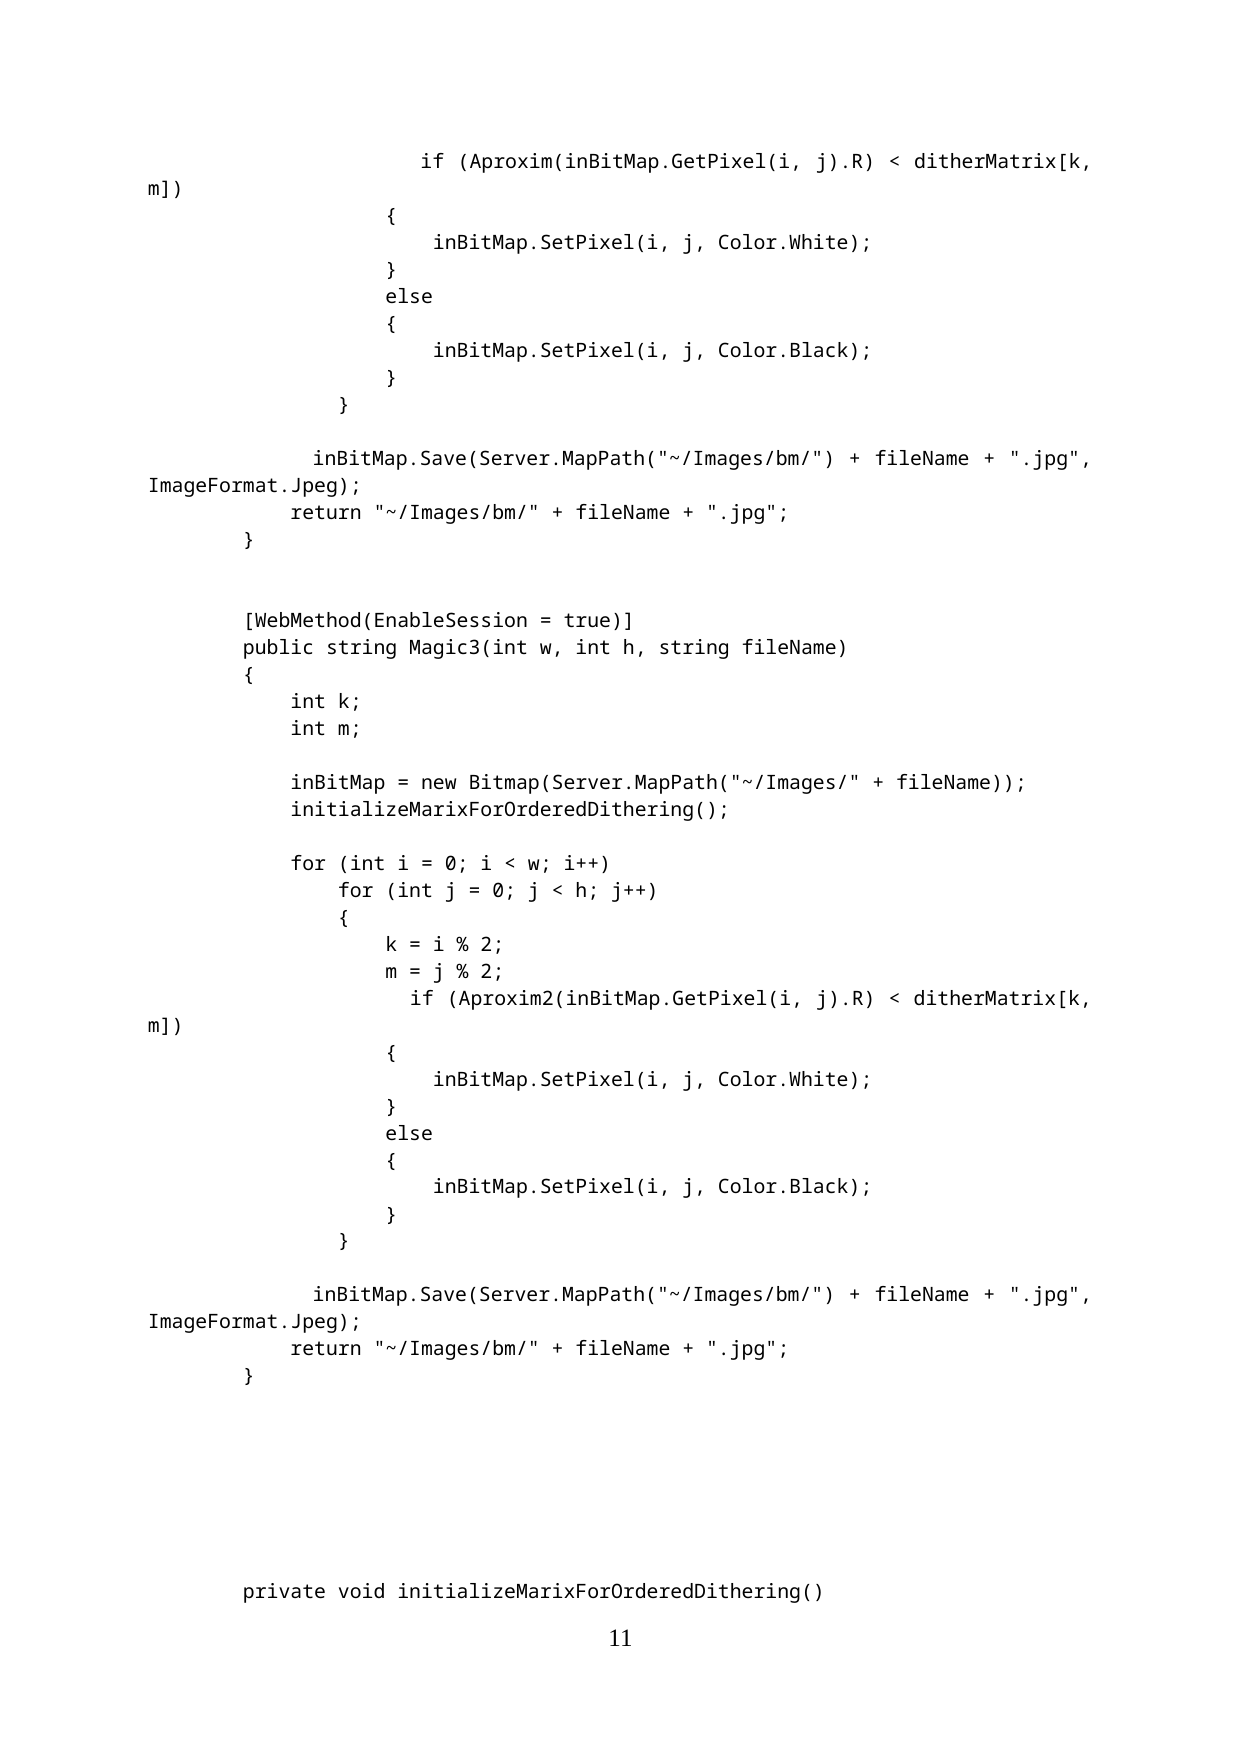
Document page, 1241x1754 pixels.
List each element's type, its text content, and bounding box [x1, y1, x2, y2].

text return "~/Images/bm/" + fileName + ".jpg"; [148, 1335, 1093, 1362]
text if (Aproxim(inBitMap.GetPixel(i, j).R) < ditherMatrix[k, m]) [148, 148, 1093, 202]
text int m; [148, 714, 1093, 741]
text } [148, 1362, 1093, 1389]
text { [148, 660, 1093, 687]
text if (Aproxim2(inBitMap.GetPixel(i, j).R) < ditherMatrix[k, m]) [148, 984, 1093, 1038]
text inBitMap = new Bitmap(Server.MapPath("~/Images/" + fileName)); [148, 768, 1093, 795]
text } [148, 1227, 1093, 1254]
text } [148, 1092, 1093, 1119]
text for (int j = 0; j < h; j++) [148, 876, 1093, 903]
text } [148, 256, 1093, 282]
text { [148, 903, 1093, 930]
text inBitMap.SetPixel(i, j, Color.White); [148, 228, 1093, 256]
text m = j % 2; [148, 957, 1093, 984]
text { [148, 1038, 1093, 1065]
text inBitMap.Save(Server.MapPath("~/Images/bm/") + fileName + ".jpg", ImageFormat.Jpeg); [148, 1281, 1093, 1335]
text else [148, 282, 1093, 309]
text } [148, 1200, 1093, 1227]
text initializeMarixForOrderedDithering(); [148, 795, 1093, 822]
text [WebMethod(EnableSession = true)] [148, 606, 1093, 633]
text { [148, 1146, 1093, 1173]
text return "~/Images/bm/" + fileName + ".jpg"; [148, 498, 1093, 525]
text k = i % 2; [148, 930, 1093, 957]
text inBitMap.Save(Server.MapPath("~/Images/bm/") + fileName + ".jpg", ImageFormat.Jpeg); [148, 444, 1093, 498]
text inBitMap.SetPixel(i, j, Color.White); [148, 1065, 1093, 1092]
text } [148, 525, 1093, 552]
text else [148, 1119, 1093, 1146]
text { [148, 309, 1093, 336]
text int k; [148, 687, 1093, 714]
text } [148, 363, 1093, 390]
text inBitMap.SetPixel(i, j, Color.Black); [148, 1173, 1093, 1200]
text inBitMap.SetPixel(i, j, Color.Black); [148, 336, 1093, 363]
text } [148, 390, 1093, 417]
text private void initializeMarixForOrderedDithering() [148, 1577, 1093, 1604]
text for (int i = 0; i < w; i++) [148, 849, 1093, 876]
text public string Magic3(int w, int h, string fileName) [148, 633, 1093, 660]
text { [148, 202, 1093, 228]
